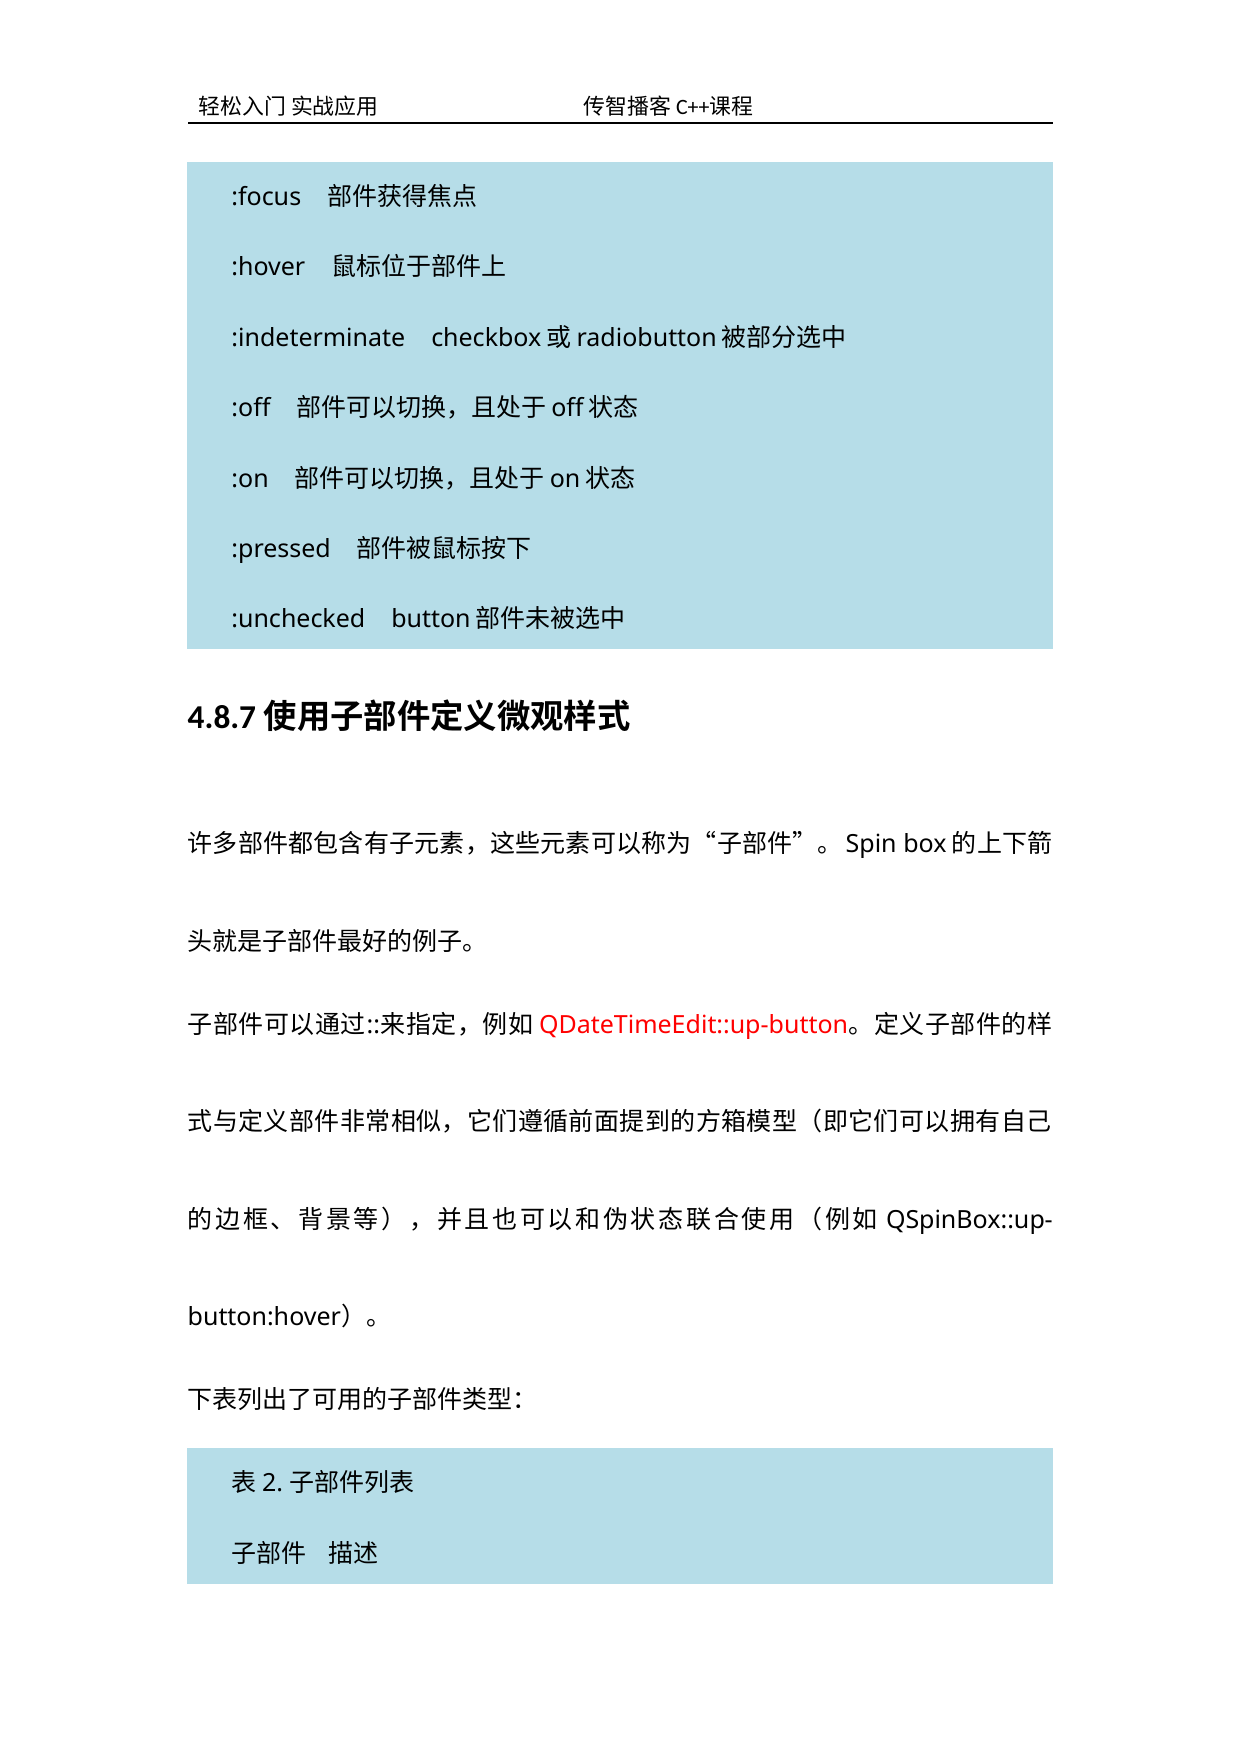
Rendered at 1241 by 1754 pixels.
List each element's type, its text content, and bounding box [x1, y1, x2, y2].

text 子部件 描述 [187, 1519, 1053, 1584]
text 表 2. 子部件列表 [187, 1448, 1053, 1513]
text :hover 鼠标位于部件上 [187, 232, 1053, 297]
text :focus 部件获得焦点 [187, 162, 1053, 227]
text 许多部件都包含有子元素，这些元素可以称为“子部件”。Spin box的上下箭头就是子部件最好的例子。 [187, 809, 1053, 972]
text :pressed 部件被鼠标按下 [187, 514, 1053, 579]
text 下表列出了可用的子部件类型： [187, 1365, 1053, 1430]
text :on 部件可以切换，且处于on状态 [187, 444, 1053, 509]
subtitle 4.8.7 使用子部件定义微观样式 [187, 682, 1053, 747]
text 子部件可以通过::来指定，例如QDateTimeEdit::up-button。定义子部件的样式与定义部件非常相似，它们遵循前面提到的方箱模型（即它们可以拥有自己的边框、背景等），并且也可以和伪状态联合使用（例如QSpinBox::up-button:hover）。 [187, 990, 1053, 1347]
text :unchecked button部件未被选中 [187, 584, 1053, 649]
text :indeterminate checkbox或radiobutton被部分选中 [187, 303, 1053, 368]
text :off 部件可以切换，且处于off状态 [187, 373, 1053, 438]
